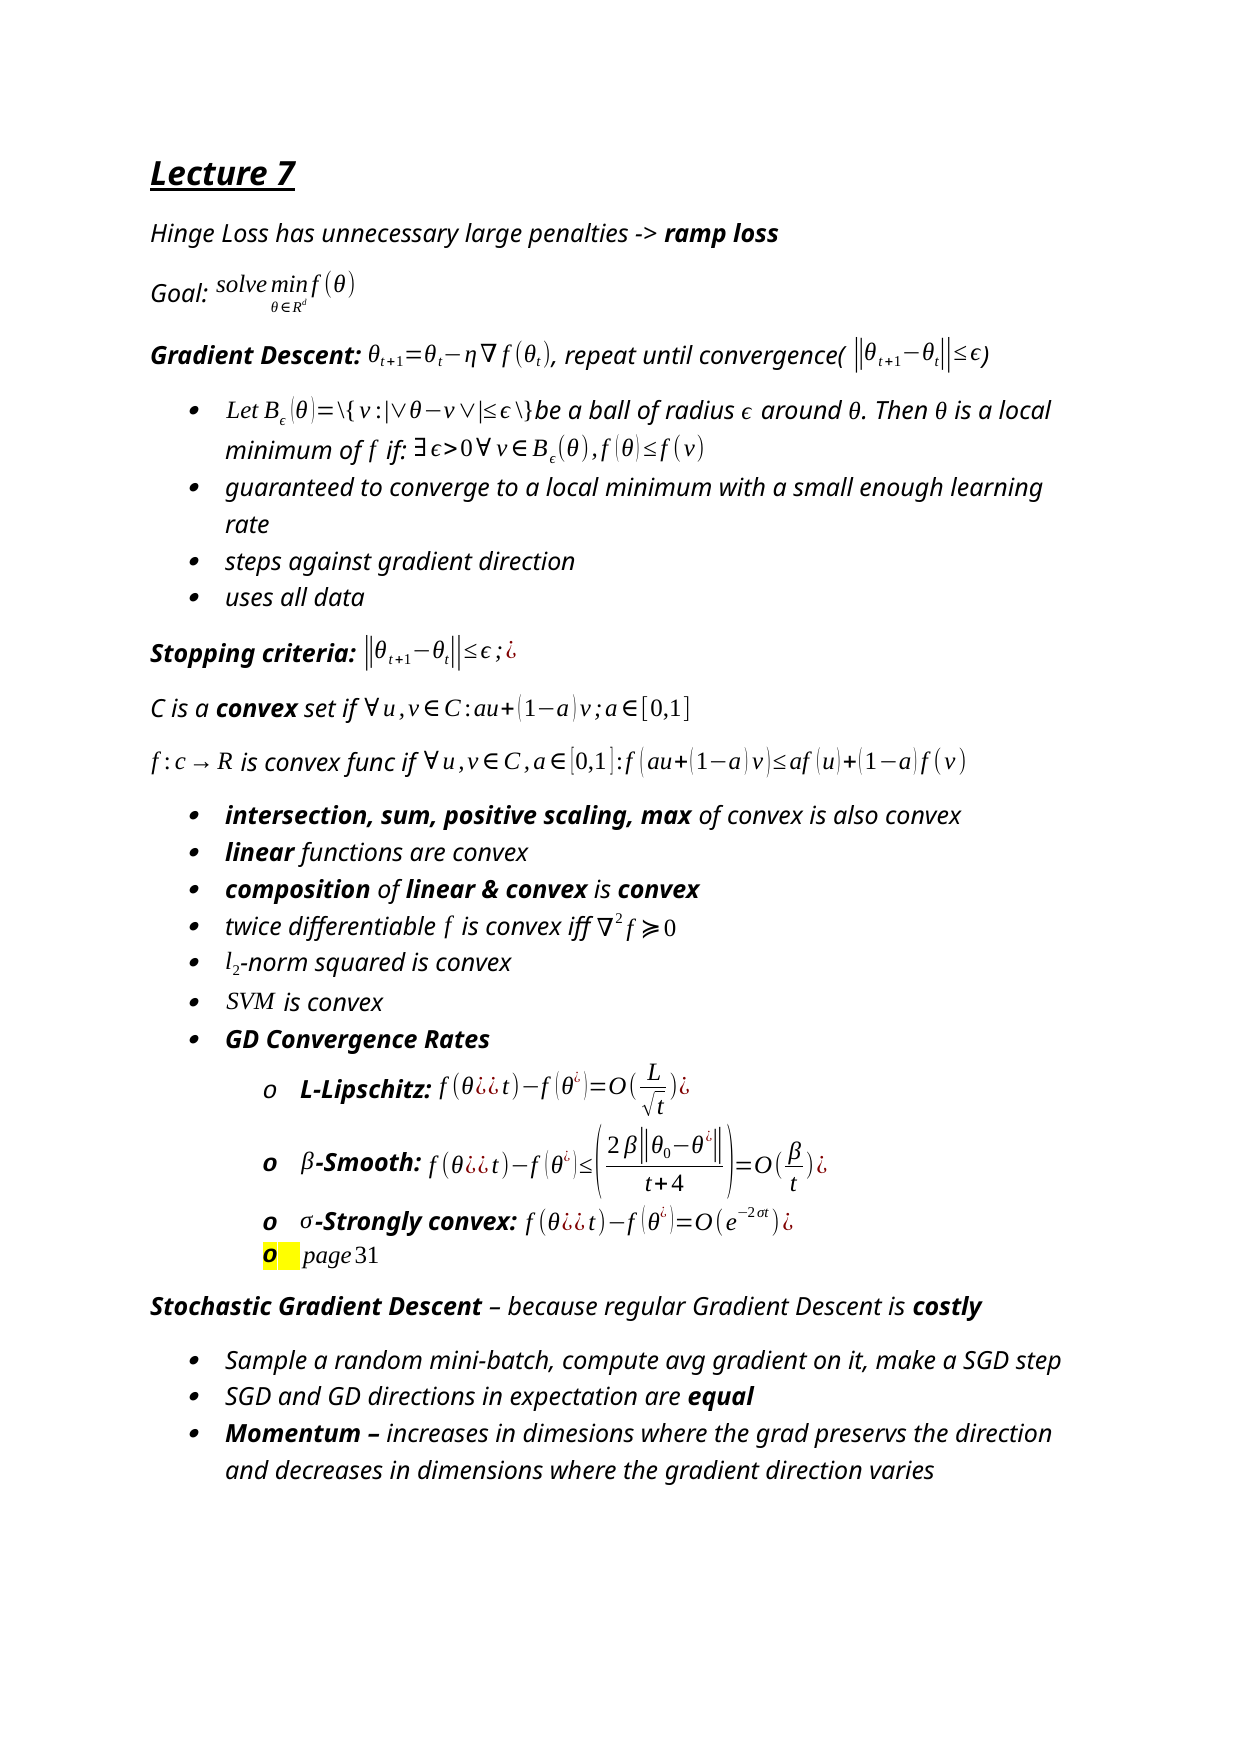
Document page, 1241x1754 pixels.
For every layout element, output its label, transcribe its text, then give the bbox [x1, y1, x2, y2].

text is convex func if [150, 744, 1090, 778]
text Gradient Descent: , repeat until convergence( ) [150, 335, 1090, 373]
list -Strongly convex: [262, 1203, 1090, 1237]
list -Smooth: [262, 1122, 1090, 1201]
list linear functions are convex [187, 835, 1090, 869]
text Stopping criteria: [150, 633, 1090, 672]
list Sample a random mini-batch, compute avg gradient on it, make a SGD step [187, 1342, 1090, 1376]
list Momentum – increases in dimesions where the grad preservs the direction and decreases in dimensions where the gradient direction varies [187, 1416, 1090, 1487]
list composition of linear & convex is convex [187, 871, 1090, 906]
text Lecture 7 [150, 150, 1090, 195]
list GD Convergence Rates [187, 1022, 1090, 1056]
list twice differentiable is convex iff [187, 908, 1090, 942]
list SGD and GD directions in expectation are equal [187, 1379, 1090, 1413]
text C is a convex set if [150, 691, 1090, 725]
list steps against gradient direction [187, 543, 1090, 577]
list -norm squared is convex [187, 945, 1090, 982]
text Hinge Loss has unnecessary large penalties -> ramp loss [150, 216, 1090, 250]
list be a ball of radius around . Then is a local minimum of if: [187, 393, 1090, 467]
text Stochastic Gradient Descent – because regular Gradient Descent is costly [150, 1289, 1090, 1323]
list is convex [187, 984, 1090, 1019]
list intersection, sum, positive scaling, max of convex is also convex [187, 798, 1090, 832]
list L-Lipschitz: [262, 1058, 1090, 1119]
text Goal: [150, 269, 1090, 316]
list guaranteed to converge to a local minimum with a small enough learning rate [187, 470, 1090, 541]
list uses all data [187, 580, 1090, 614]
